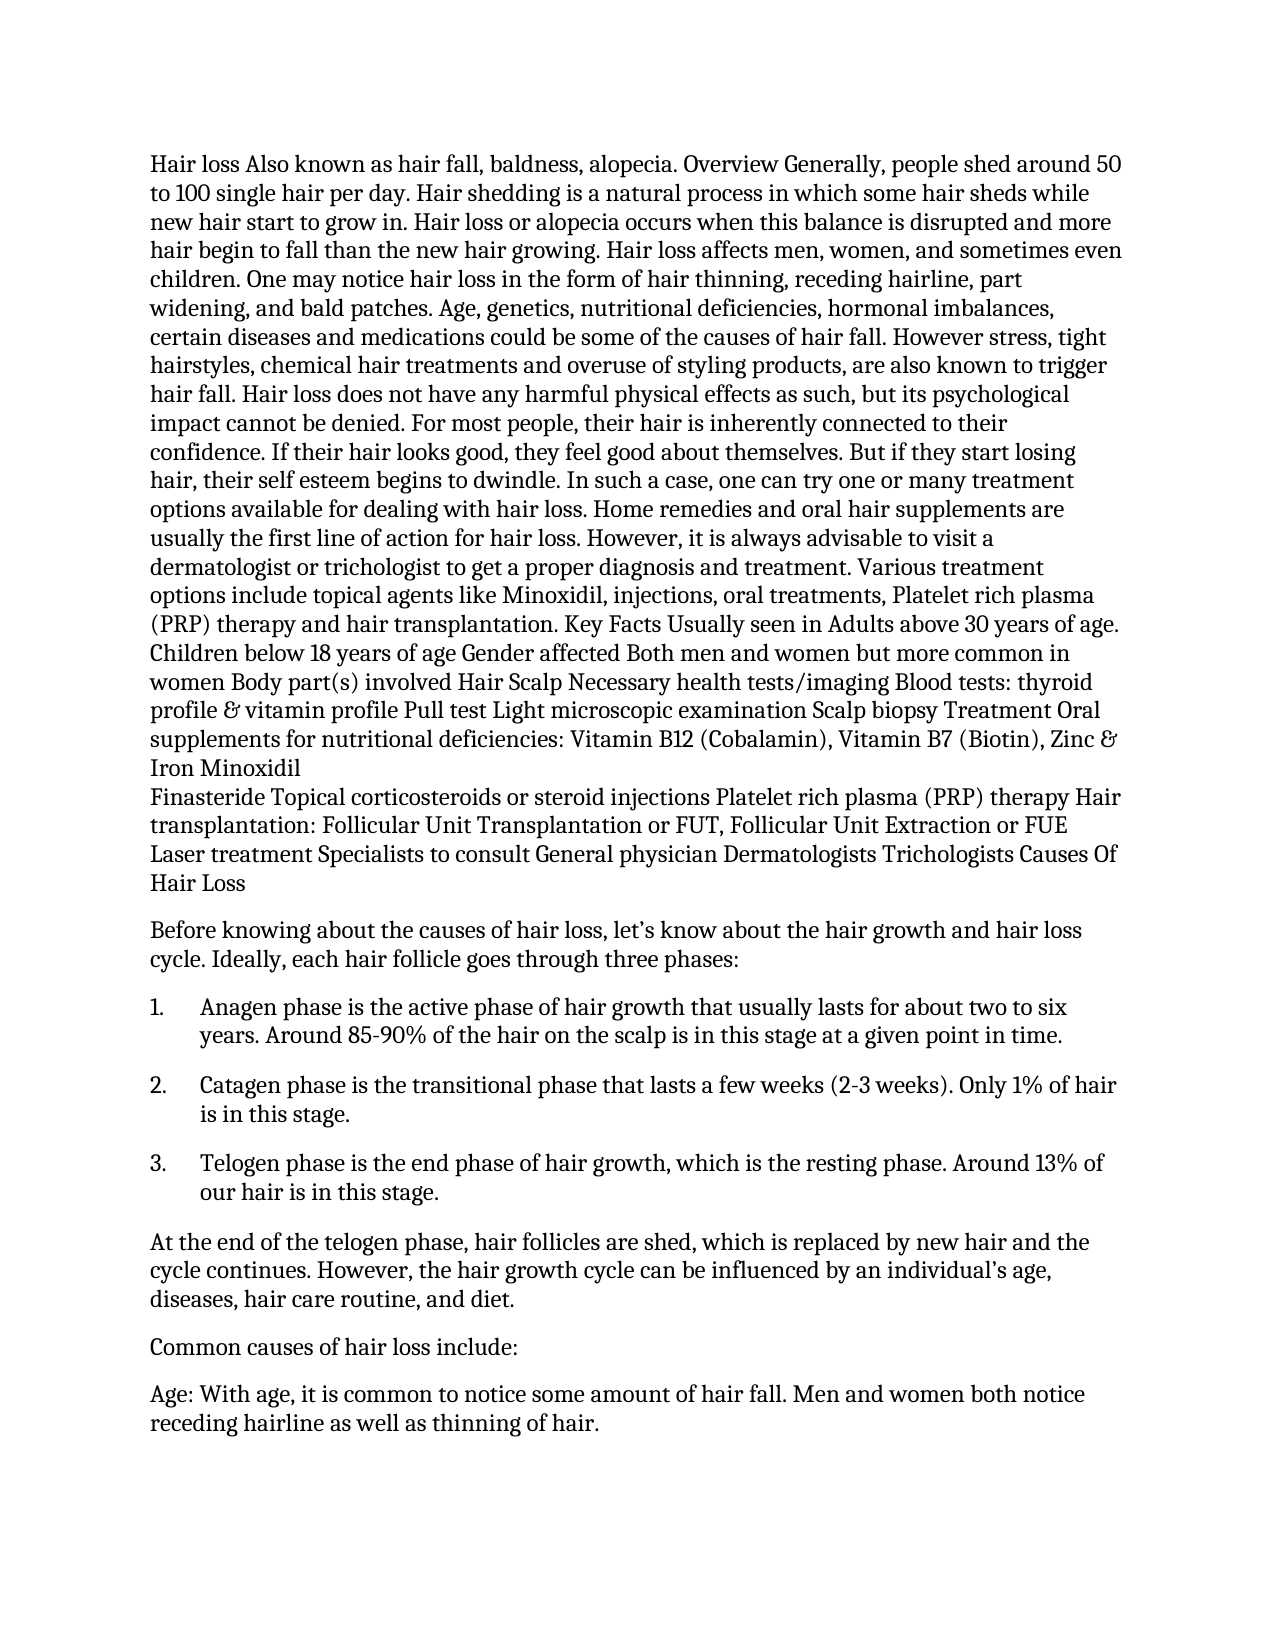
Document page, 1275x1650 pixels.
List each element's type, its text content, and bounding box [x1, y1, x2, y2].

text Common causes of hair loss include: [150, 1332, 1125, 1361]
list Telogen phase is the end phase of hair growth, which is the resting phase. Around 13% of our hair is in this stage. [150, 1149, 1125, 1207]
list Catagen phase is the transitional phase that lasts a few weeks (2-3 weeks). Only 1% of hair is in this stage. [150, 1071, 1125, 1128]
text Before knowing about the causes of hair loss, let’s know about the hair growth and hair loss cycle. Ideally, each hair follicle goes through three phases: [150, 916, 1125, 974]
list Anagen phase is the active phase of hair growth that usually lasts for about two to six years. Around 85-90% of the hair on the scalp is in this stage at a given point in time. [150, 992, 1125, 1050]
text At the end of the telogen phase, hair follicles are shed, which is replaced by new hair and the cycle continues. However, the hair growth cycle can be influenced by an individual’s age, diseases, hair care routine, and diet. [150, 1227, 1125, 1314]
text Hair loss Also known as hair fall, baldness, alopecia. Overview Generally, people shed around 50 to 100 single hair per day. Hair shedding is a natural process in which some hair sheds while new hair start to grow in. Hair loss or alopecia occurs when this balance is disrupted and more hair begin to fall than the new hair growing. Hair loss affects men, women, and sometimes even children. One may notice hair loss in the form of hair thinning, receding hairline, part widening, and bald patches. Age, genetics, nutritional deficiencies, hormonal imbalances, certain diseases and medications could be some of the causes of hair fall. However stress, tight hairstyles, chemical hair treatments and overuse of styling products, are also known to trigger hair fall. Hair loss does not have any harmful physical effects as such, but its psychological impact cannot be denied. For most people, their hair is inherently connected to their confidence. If their hair looks good, they feel good about themselves. But if they start losing hair, their self esteem begins to dwindle. In such a case, one can try one or many treatment options available for dealing with hair loss. Home remedies and oral hair supplements are usually the first line of action for hair loss. However, it is always advisable to visit a dermatologist or trichologist to get a proper diagnosis and treatment. Various treatment options include topical agents like Minoxidil, injections, oral treatments, Platelet rich plasma (PRP) therapy and hair transplantation. Key Facts Usually seen in Adults above 30 years of age. Children below 18 years of age Gender affected Both men and women but more common in women Body part(s) involved Hair Scalp Necessary health tests/imaging Blood tests: thyroid profile & vitamin profile Pull test Light microscopic examination Scalp biopsy Treatment Oral supplements for nutritional deficiencies: Vitamin B12 (Cobalamin), Vitamin B7 (Biotin), Zinc & Iron Minoxidil Finasteride Topical corticosteroids or steroid injections Platelet rich plasma (PRP) therapy Hair transplantation: Follicular Unit Transplantation or FUT, Follicular Unit Extraction or FUE Laser treatment Specialists to consult General physician Dermatologists Trichologists Causes Of Hair Loss [150, 150, 1125, 897]
text Age: With age, it is common to notice some amount of hair fall. Men and women both notice receding hairline as well as thinning of hair. [150, 1380, 1125, 1437]
